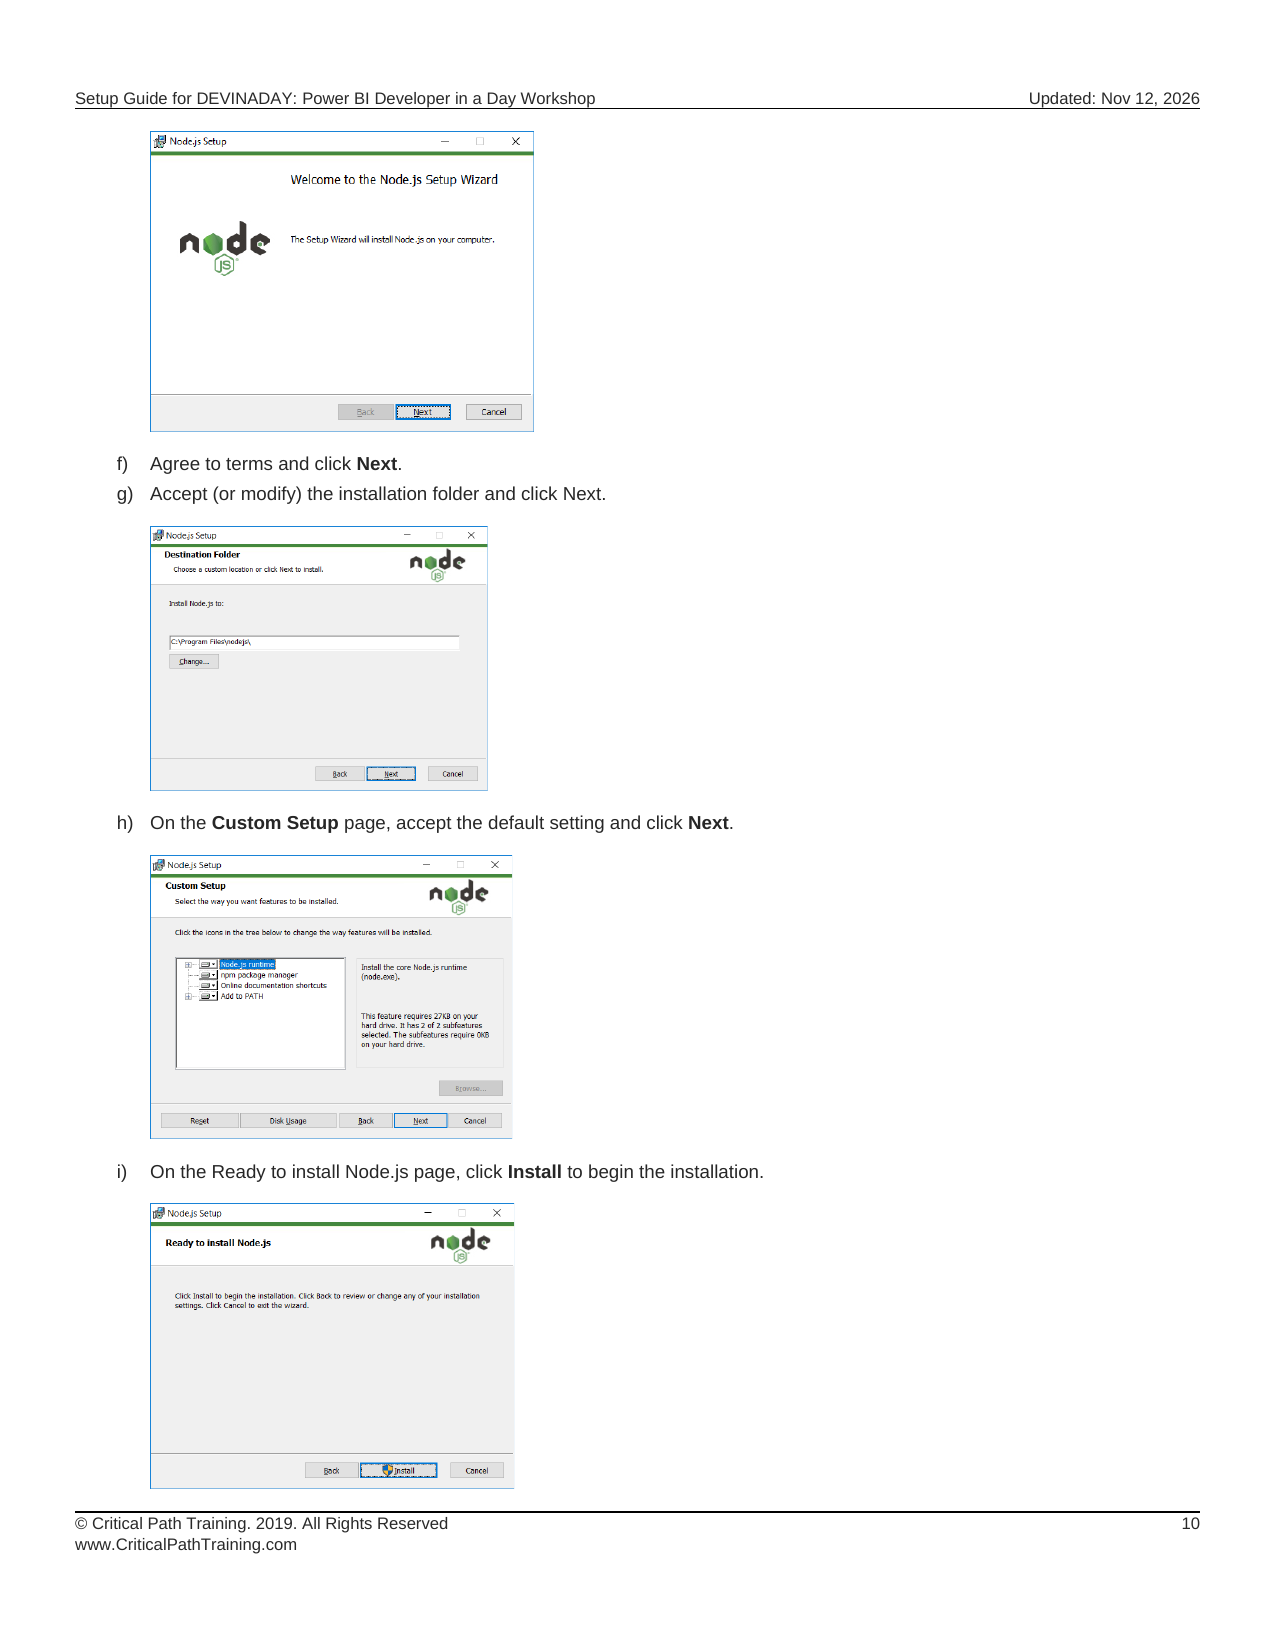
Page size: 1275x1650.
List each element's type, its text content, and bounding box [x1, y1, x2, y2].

text Accept (or modify) the installation folder and click Next. [117, 483, 1200, 504]
picture [150, 526, 488, 791]
picture [150, 131, 534, 432]
picture [150, 855, 513, 1139]
text On the Ready to install Node.js page, click Install to begin the installation. [117, 1160, 1200, 1182]
text On the Custom Setup page, accept the default setting and click Next. [117, 812, 1200, 834]
picture [150, 1203, 515, 1489]
text Agree to terms and click Next. [117, 453, 1200, 475]
